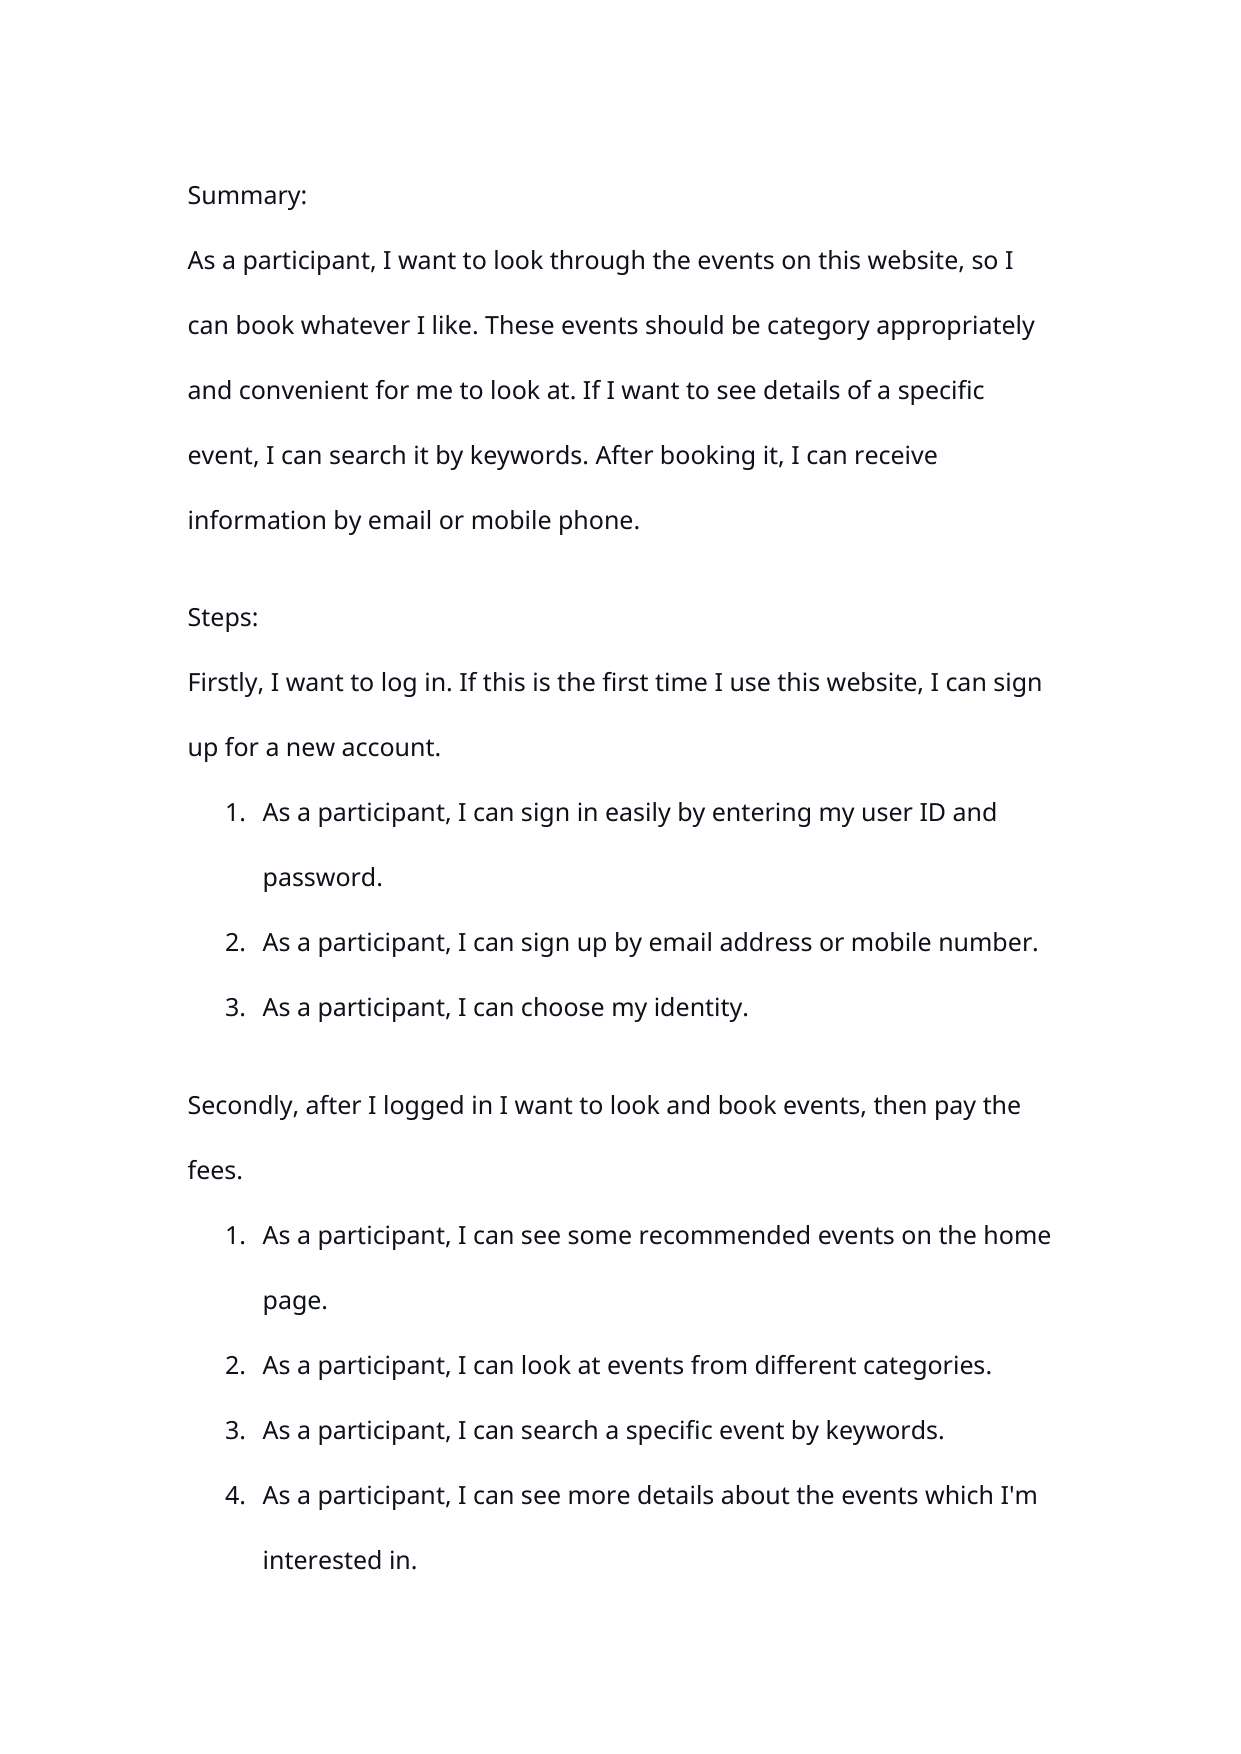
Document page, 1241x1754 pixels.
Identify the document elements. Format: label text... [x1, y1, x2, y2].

list As a participant, I can search a specific event by keywords. [225, 1397, 1053, 1462]
text Steps: [187, 584, 1053, 649]
list As a participant, I can look at events from different categories. [225, 1332, 1053, 1397]
text Firstly, I want to log in. If this is the first time I use this website, I can sign up for a new account. [187, 649, 1053, 779]
list As a participant, I can see some recommended events on the home page. [225, 1202, 1053, 1332]
text Summary: [187, 162, 1053, 227]
text As a participant, I want to look through the events on this website, so I can book whatever I like. These events should be category appropriately and convenient for me to look at. If I want to see details of a specific event, I can search it by keywords. After booking it, I can receive information by email or mobile phone. [187, 227, 1053, 552]
list As a participant, I can see more details about the events which I'm interested in. [225, 1462, 1053, 1592]
list As a participant, I can choose my identity. [225, 974, 1053, 1039]
list As a participant, I can sign up by email address or mobile number. [225, 909, 1053, 974]
list As a participant, I can sign in easily by entering my user ID and password. [225, 779, 1053, 909]
text Secondly, after I logged in I want to look and book events, then pay the fees. [187, 1072, 1053, 1202]
